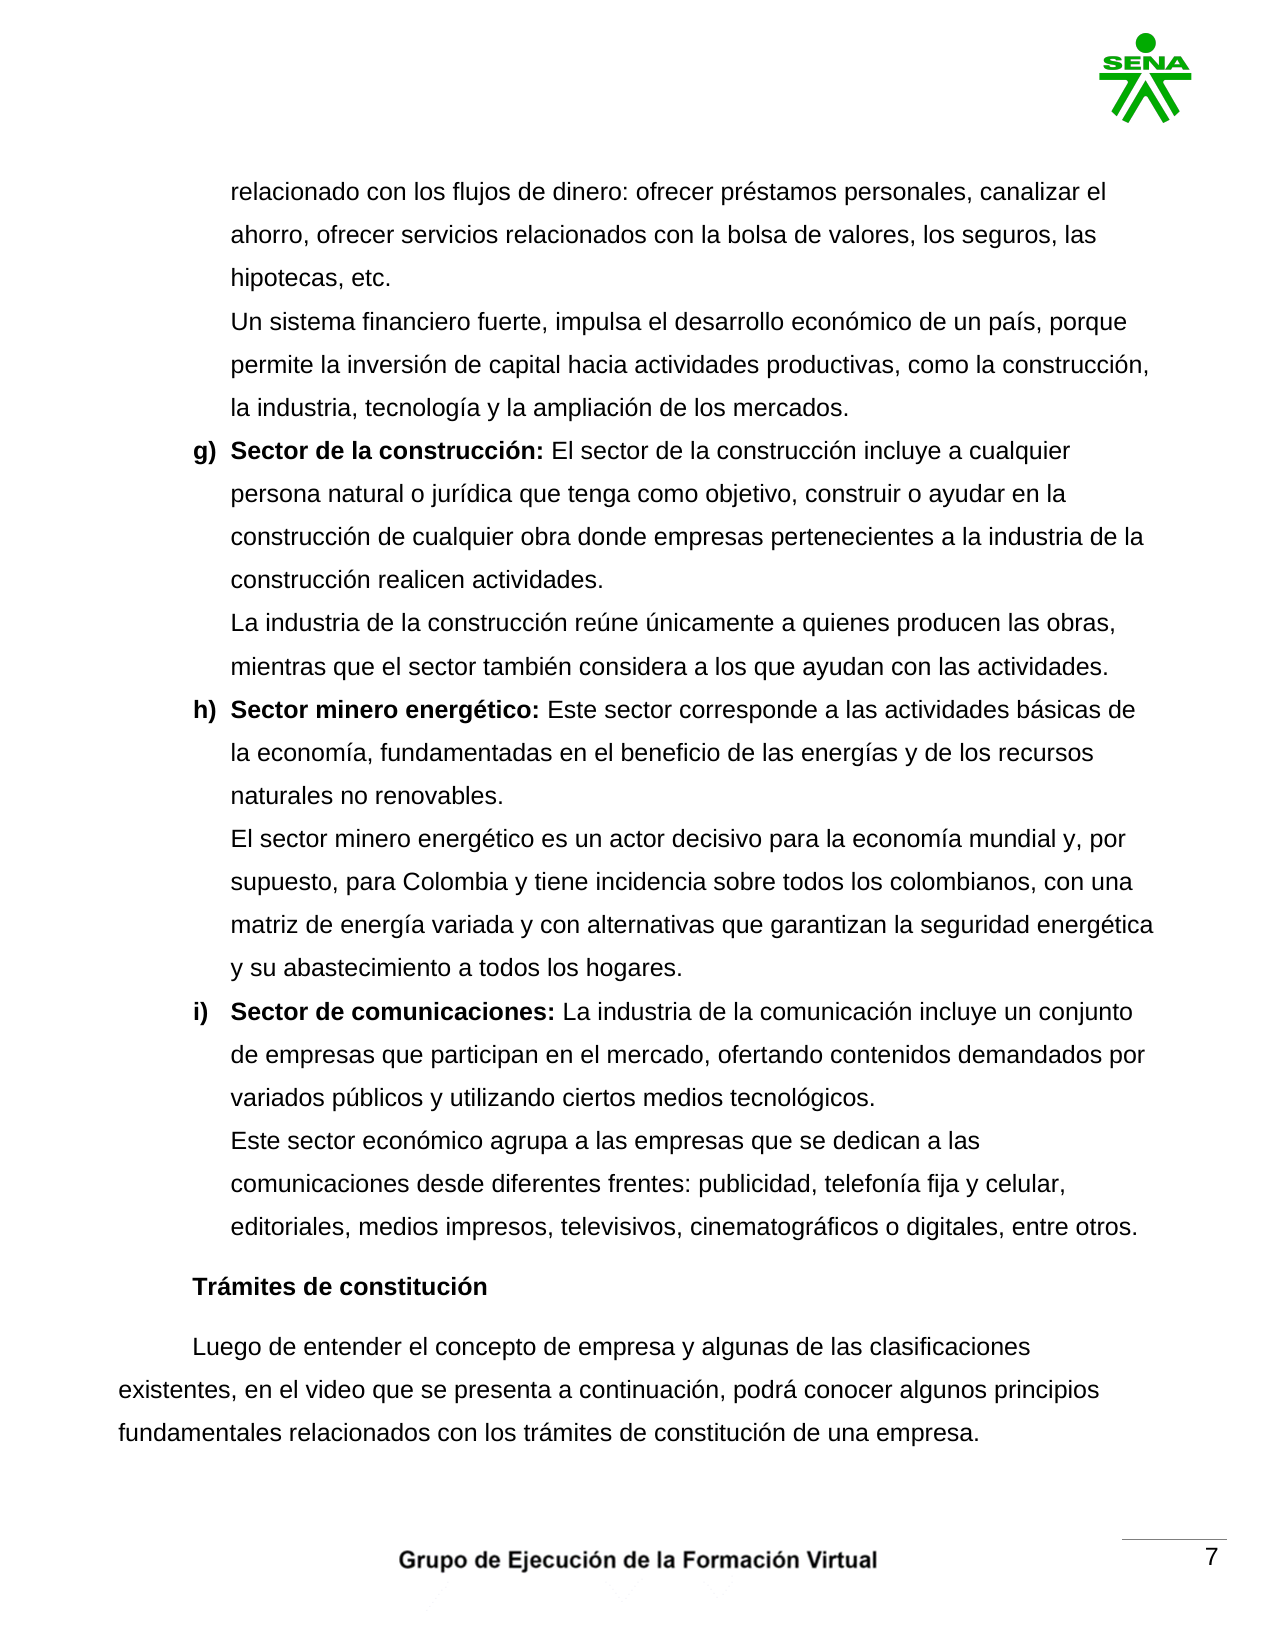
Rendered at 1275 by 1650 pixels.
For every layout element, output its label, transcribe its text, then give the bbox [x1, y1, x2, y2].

list Sector de la construcción: El sector de la construcción incluye a cualquier persona natural o jurídica que tenga como objetivo, construir o ayudar en la construcción de cualquier obra donde empresas pertenecientes a la industria de la construcción realicen actividades. [193, 436, 1157, 594]
text Trámites de constitución [118, 1272, 1157, 1301]
text Luego de entender el concepto de empresa y algunas de las clasificaciones existentes, en el video que se presenta a continuación, podrá conocer algunos principios fundamentales relacionados con los trámites de constitución de una empresa. [118, 1332, 1157, 1447]
list La industria de la construcción reúne únicamente a quienes producen las obras, mientras que el sector también considera a los que ayudan con las actividades. [230, 608, 1157, 680]
list Este sector económico agrupa a las empresas que se dedican a las comunicaciones desde diferentes frentes: publicidad, telefonía fija y celular, editoriales, medios impresos, televisivos, cinematográficos o digitales, entre otros. [230, 1126, 1157, 1241]
list Sector de comunicaciones: La industria de la comunicación incluye un conjunto de empresas que participan en el mercado, ofertando contenidos demandados por variados públicos y utilizando ciertos medios tecnológicos. [193, 997, 1157, 1112]
picture [1099, 33, 1192, 123]
list Sector minero energético: Este sector corresponde a las actividades básicas de la economía, fundamentadas en el beneficio de las energías y de los recursos naturales no renovables. [193, 695, 1157, 810]
picture [0, 1500, 1275, 1611]
list El sector minero energético es un actor decisivo para la economía mundial y, por supuesto, para Colombia y tiene incidencia sobre todos los colombianos, con una matriz de energía variada y con alternativas que garantizan la seguridad energética y su abastecimiento a todos los hogares. [230, 824, 1157, 982]
list Un sistema financiero fuerte, impulsa el desarrollo económico de un país, porque permite la inversión de capital hacia actividades productivas, como la construcción, la industria, tecnología y la ampliación de los mercados. [230, 307, 1157, 422]
